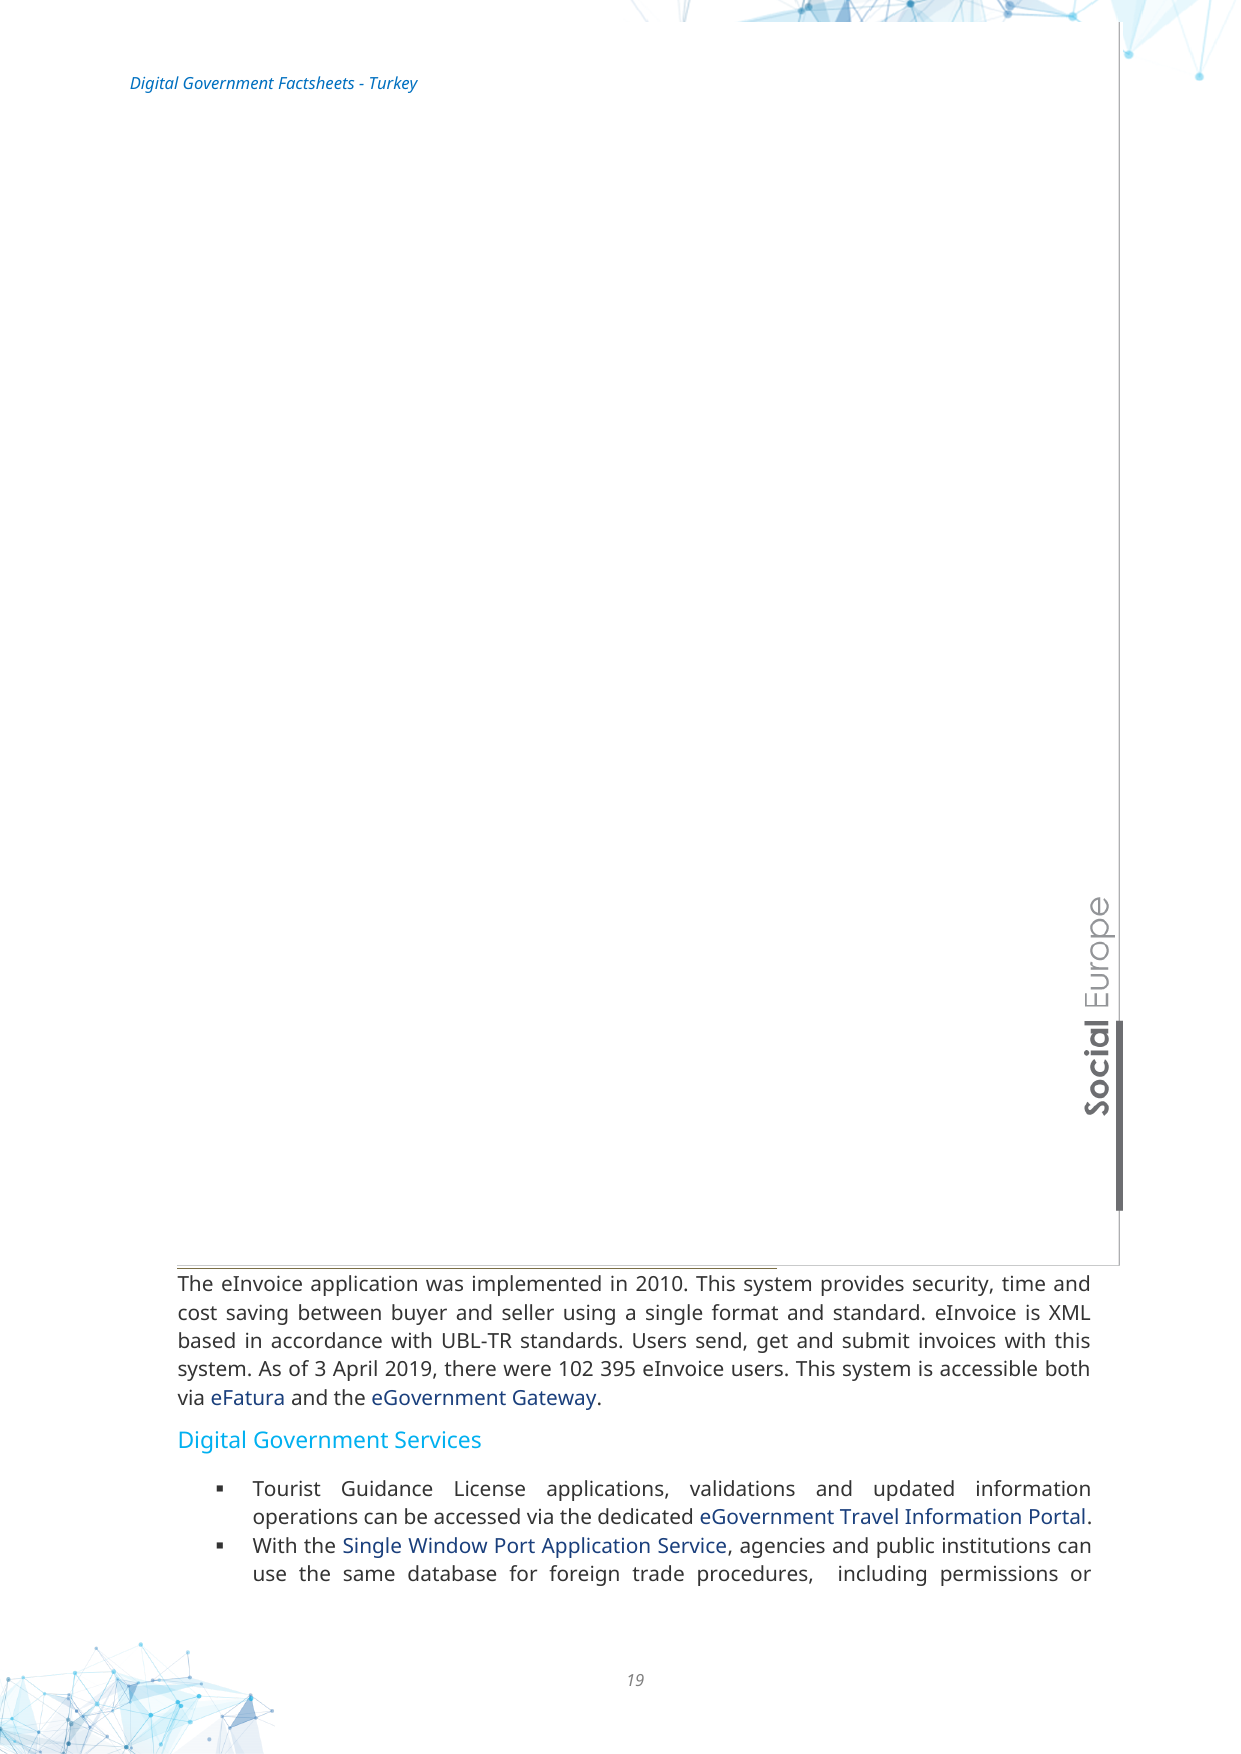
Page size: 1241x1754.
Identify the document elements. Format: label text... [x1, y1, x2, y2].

subtitle Digital Government Services [177, 1424, 1092, 1455]
picture [177, 22, 1123, 1266]
list With the Single Window Port Application Service, agencies and public institutions can use the same database for foreign trade procedures, including permissions or notifications. Furthermore, registered company vehicles can be queried by using the eGovernment portal. [215, 1531, 1092, 1588]
text The eInvoice application was implemented in 2010. This system provides security, time and cost saving between buyer and seller using a single format and standard. eInvoice is XML based in accordance with UBL-TR standards. Users send, get and submit invoices with this system. As of 3 April 2019, there were 102 395 eInvoice users. This system is accessible both via eFatura and the eGovernment Gateway. [177, 1269, 1092, 1411]
list Tourist Guidance License applications, validations and updated information operations can be accessed via the dedicated eGovernment Travel Information Portal. [215, 1474, 1092, 1531]
